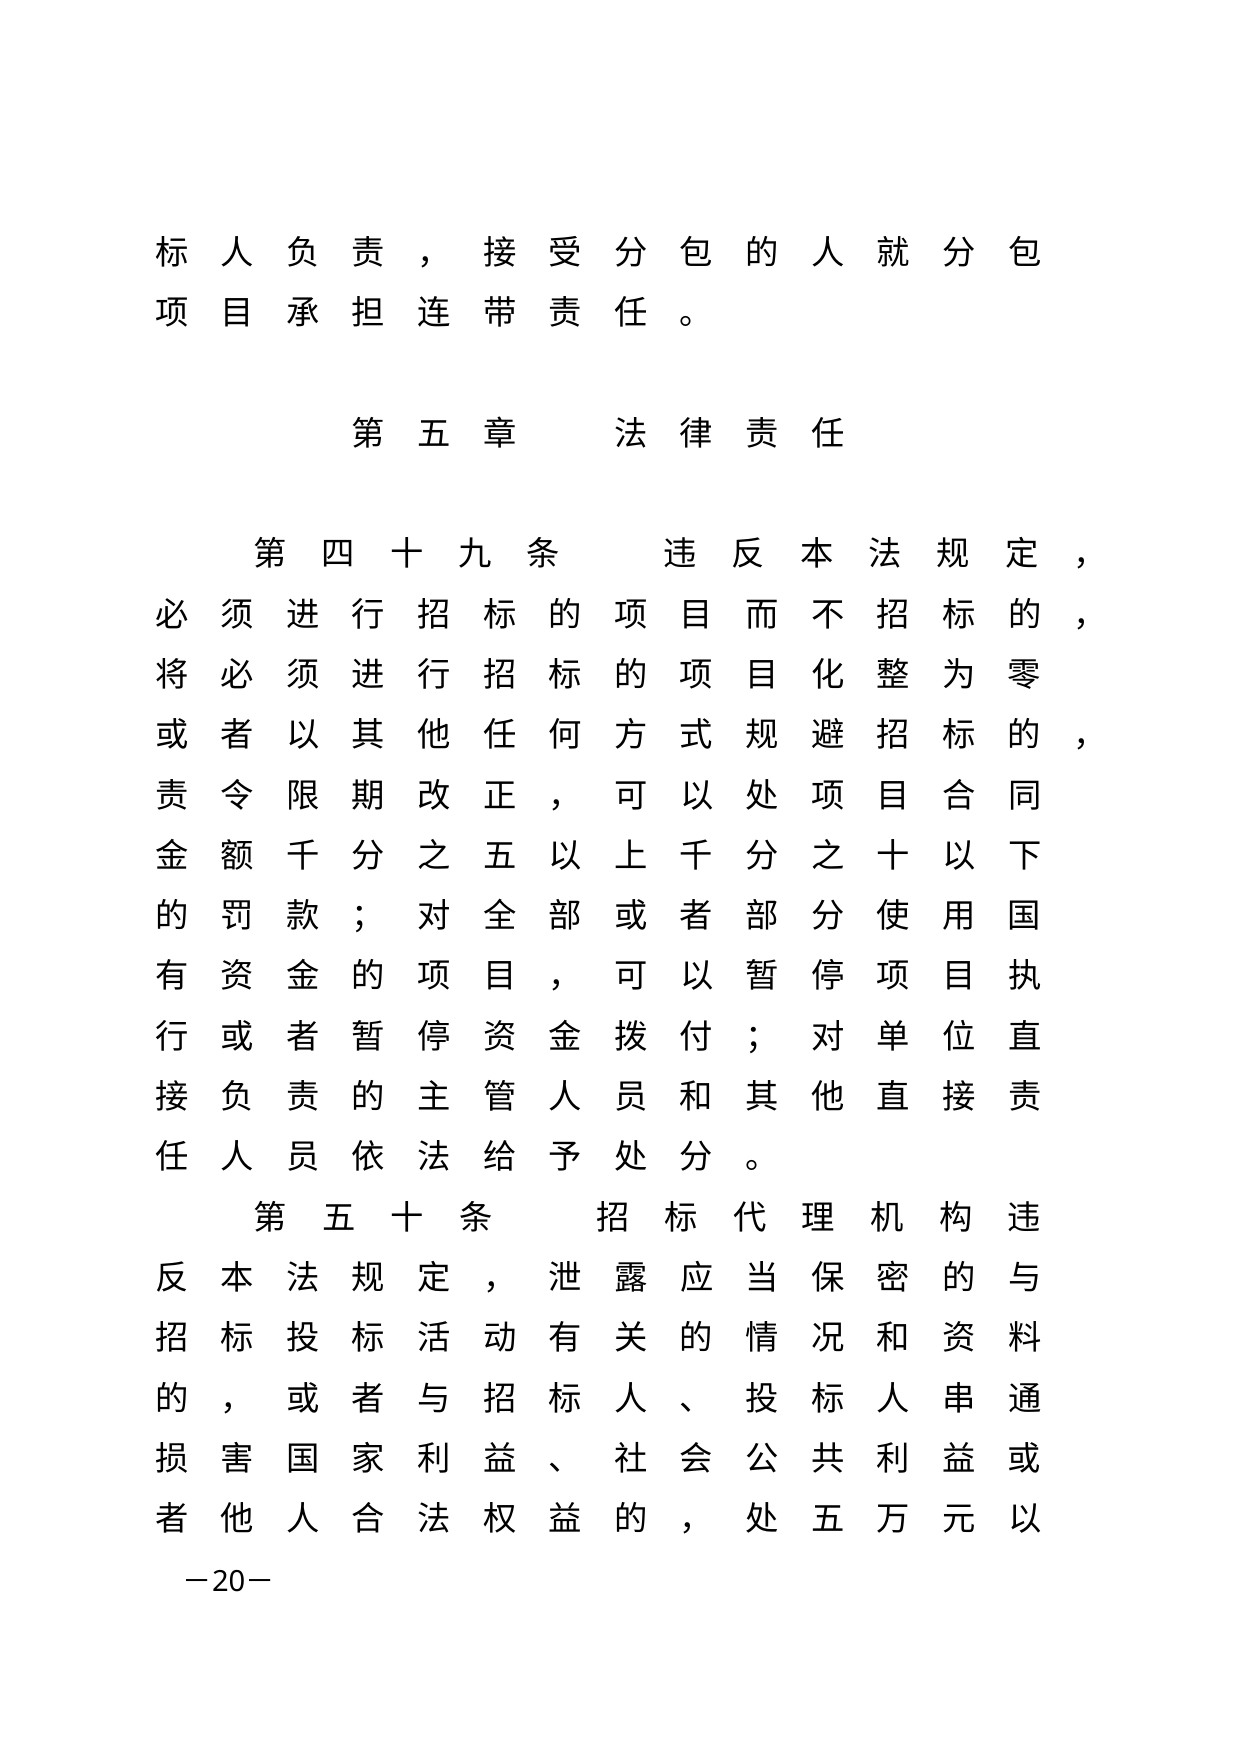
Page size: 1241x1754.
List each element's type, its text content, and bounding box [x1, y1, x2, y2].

text 中标人应当就分包项目向招标人负责，接受分包的人就分包项目承担连带责任。 [155, 219, 1073, 340]
text 第四十九条 违反本法规定，必须进行招标的项目而不招标的，将必须进行招标的项目化整为零或者以其他任何方式规避招标的，责令限期改正，可以处项目合同金额千分之五以上千分之十以下的罚款；对全部或者部分使用国有资金的项目，可以暂停项目执行或者暂停资金拨付；对单位直接负责的主管人员和其他直接责任人员依法给予处分。 [155, 521, 1073, 1184]
text 第五章 法律责任 [155, 400, 1073, 461]
